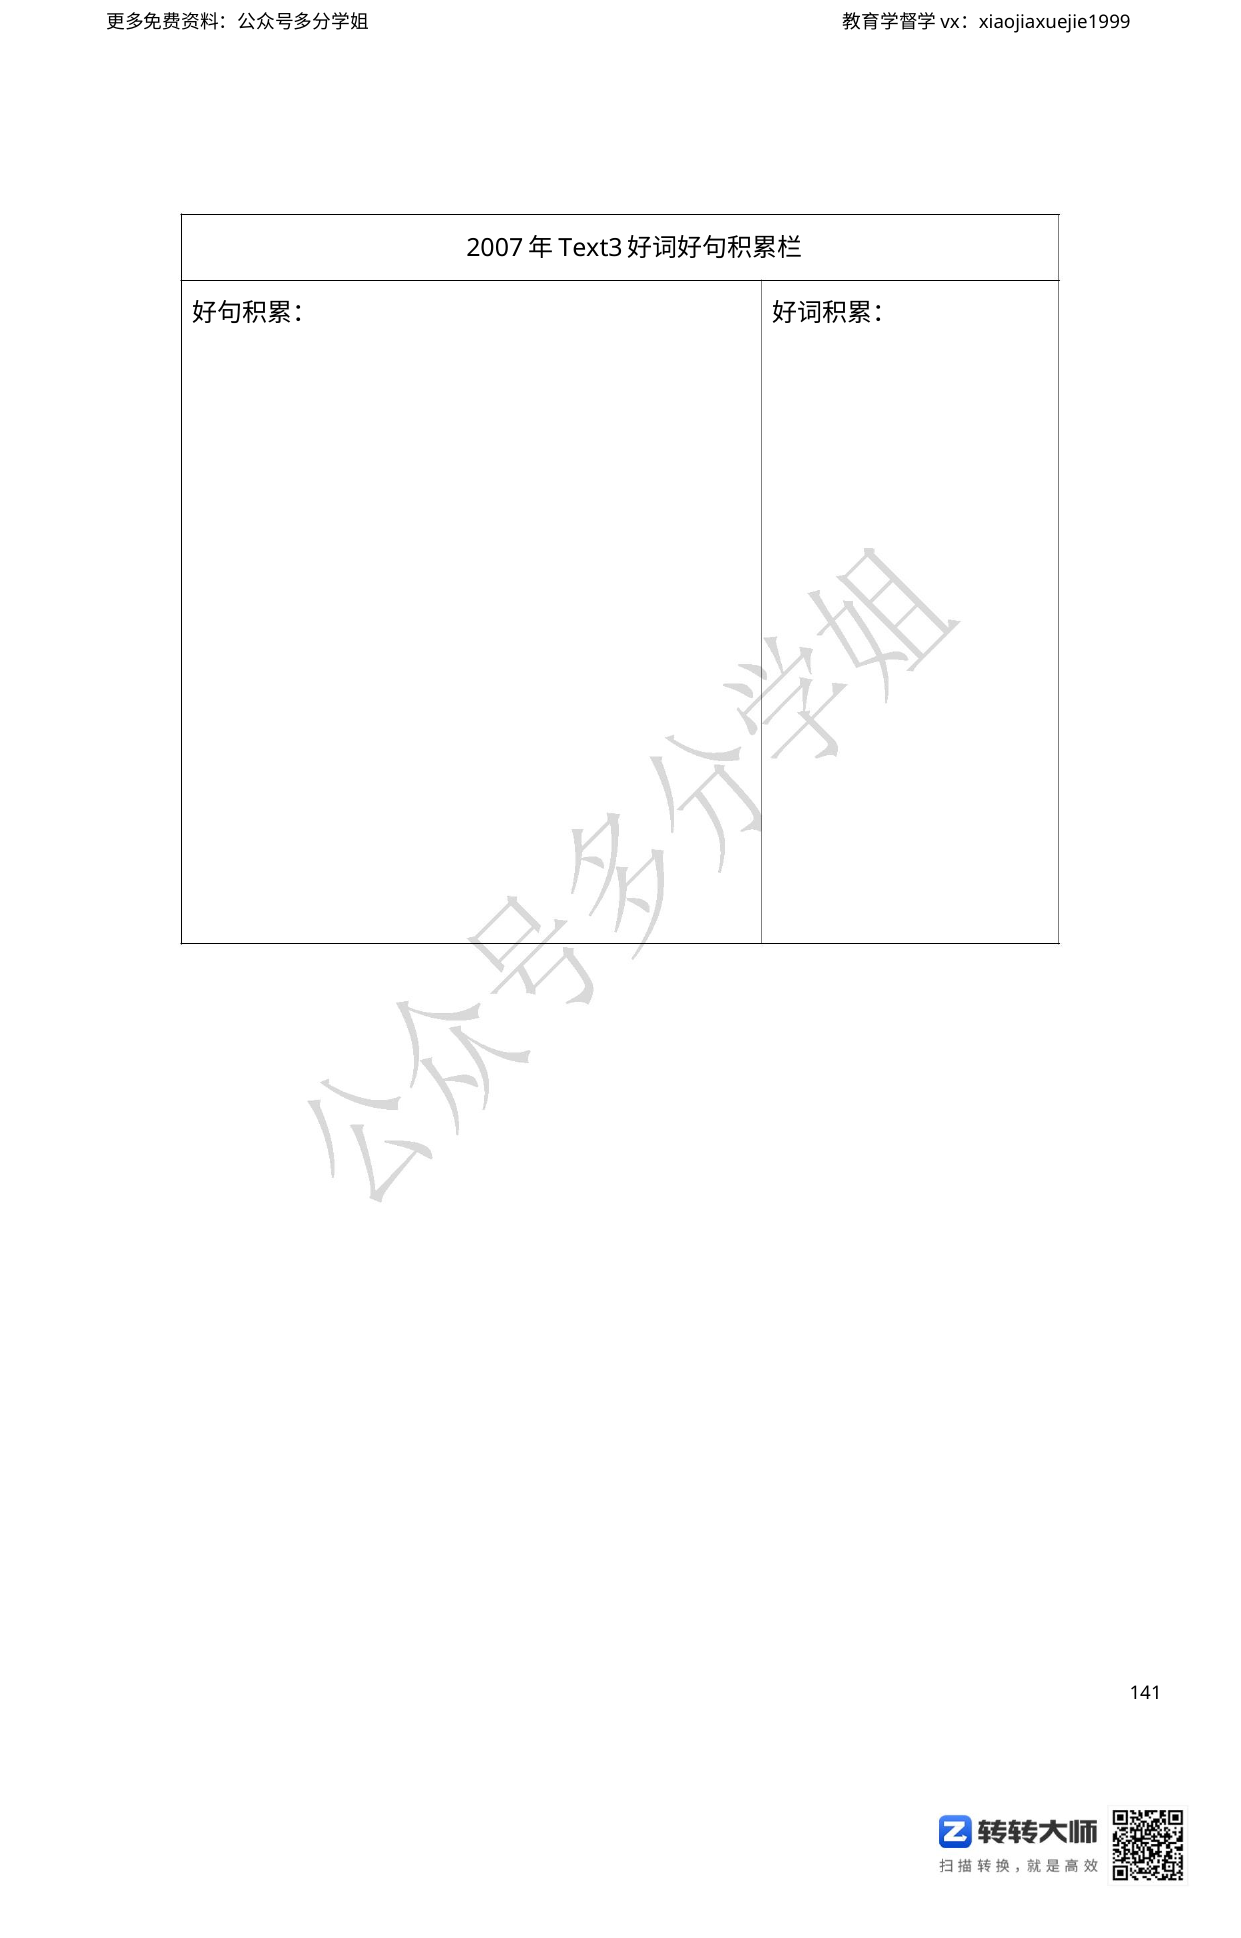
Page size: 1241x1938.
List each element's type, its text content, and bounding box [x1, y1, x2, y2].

text 好句积累： 好词积累： [193, 301, 1230, 327]
text 更多免费资料：公众号多分学姐 教育学督学vx：xiaojiaxuejie1999 [106, 13, 1230, 33]
text 141 [1129, 1684, 1230, 1704]
text 2007年Text3好词好句积累栏 [466, 234, 1230, 263]
picture [178, 211, 1063, 1205]
picture [936, 1802, 1191, 1888]
